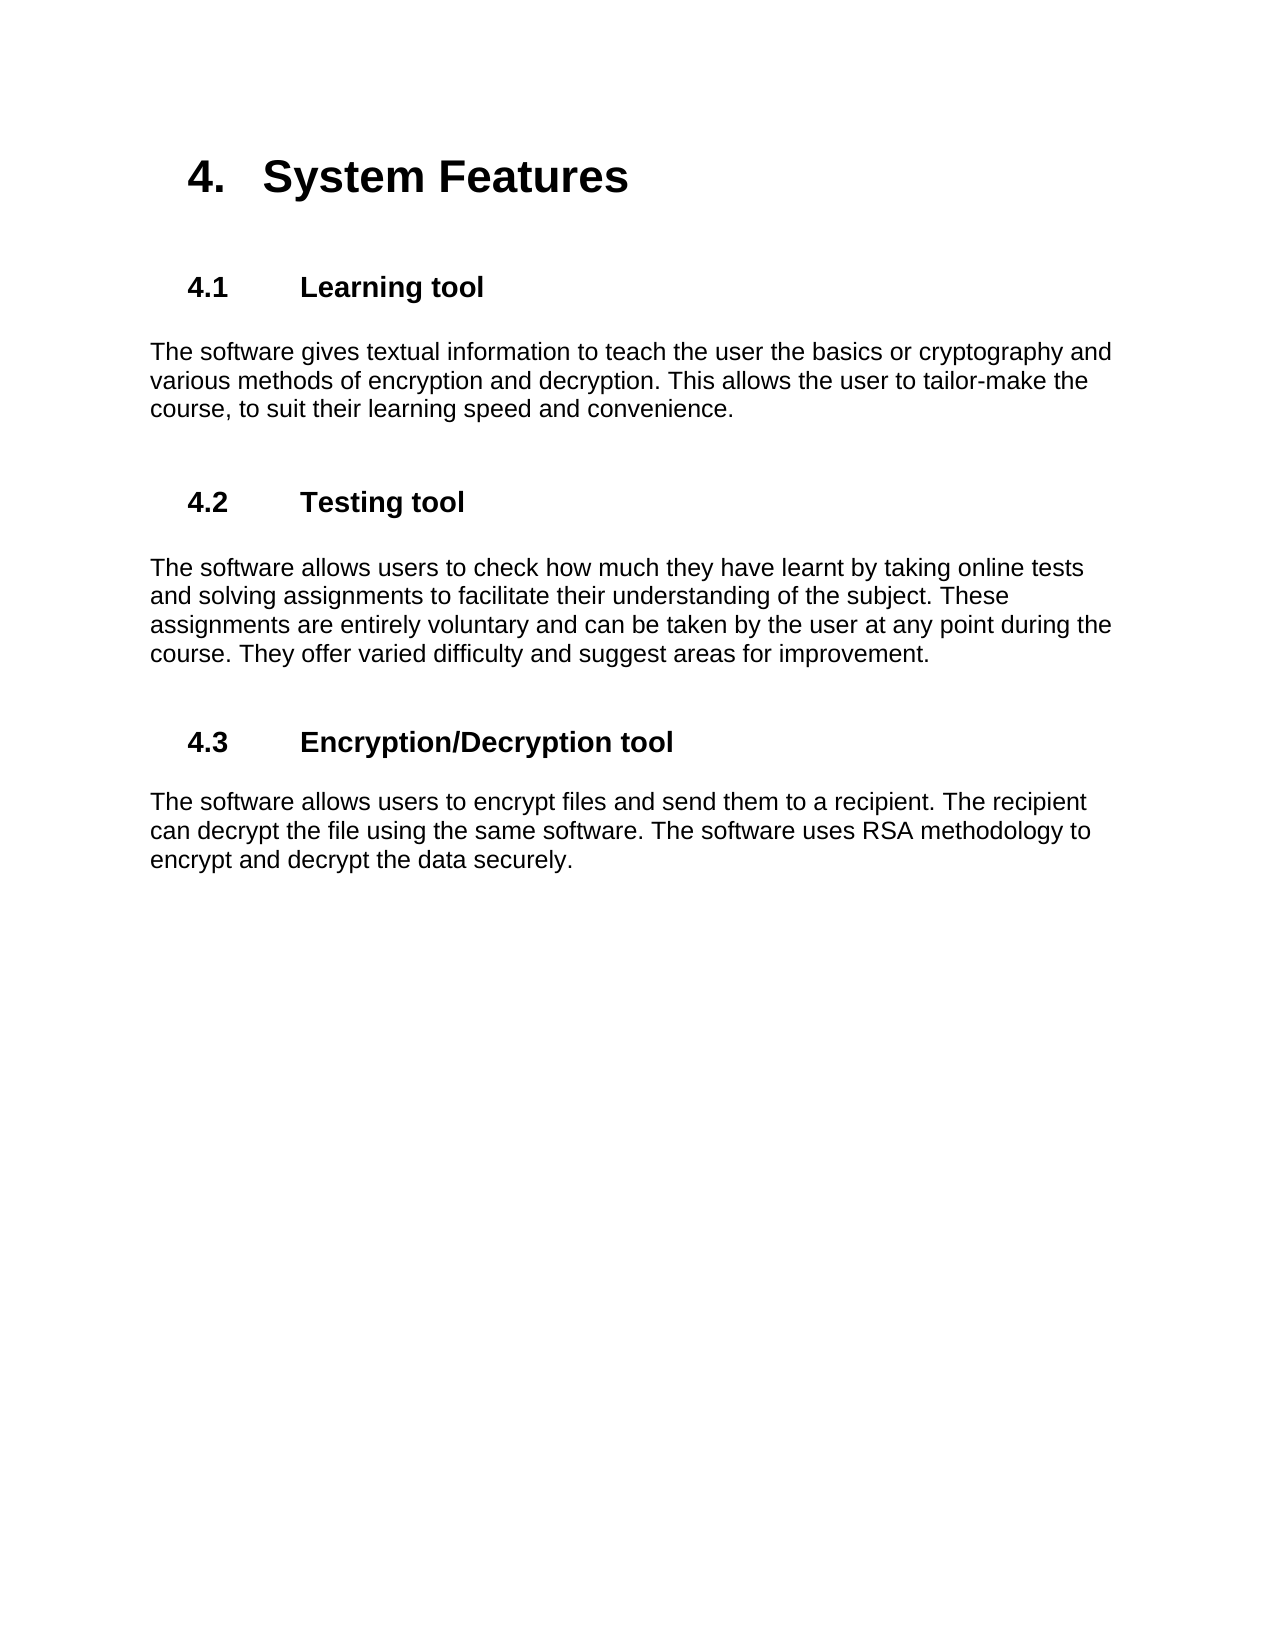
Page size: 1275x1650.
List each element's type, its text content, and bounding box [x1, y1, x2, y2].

list Encryption/Decryption tool [187, 725, 1125, 758]
list Testing tool [187, 485, 1125, 519]
text The software allows users to encrypt files and send them to a recipient. The recipient can decrypt the file using the same software. The software uses RSA methodology to encrypt and decrypt the data securely. [150, 787, 1125, 873]
list Learning tool [187, 270, 1125, 303]
text The software gives textual information to teach the user the basics or cryptography and various methods of encryption and decryption. This allows the user to tailor-make the course, to suit their learning speed and convenience. [150, 337, 1125, 423]
text The software allows users to check how much they have learnt by taking online tests and solving assignments to facilitate their understanding of the subject. These assignments are entirely voluntary and can be taken by the user at any point during the course. They offer varied difficulty and suggest areas for improvement. [150, 552, 1125, 667]
list System Features [187, 150, 1125, 203]
